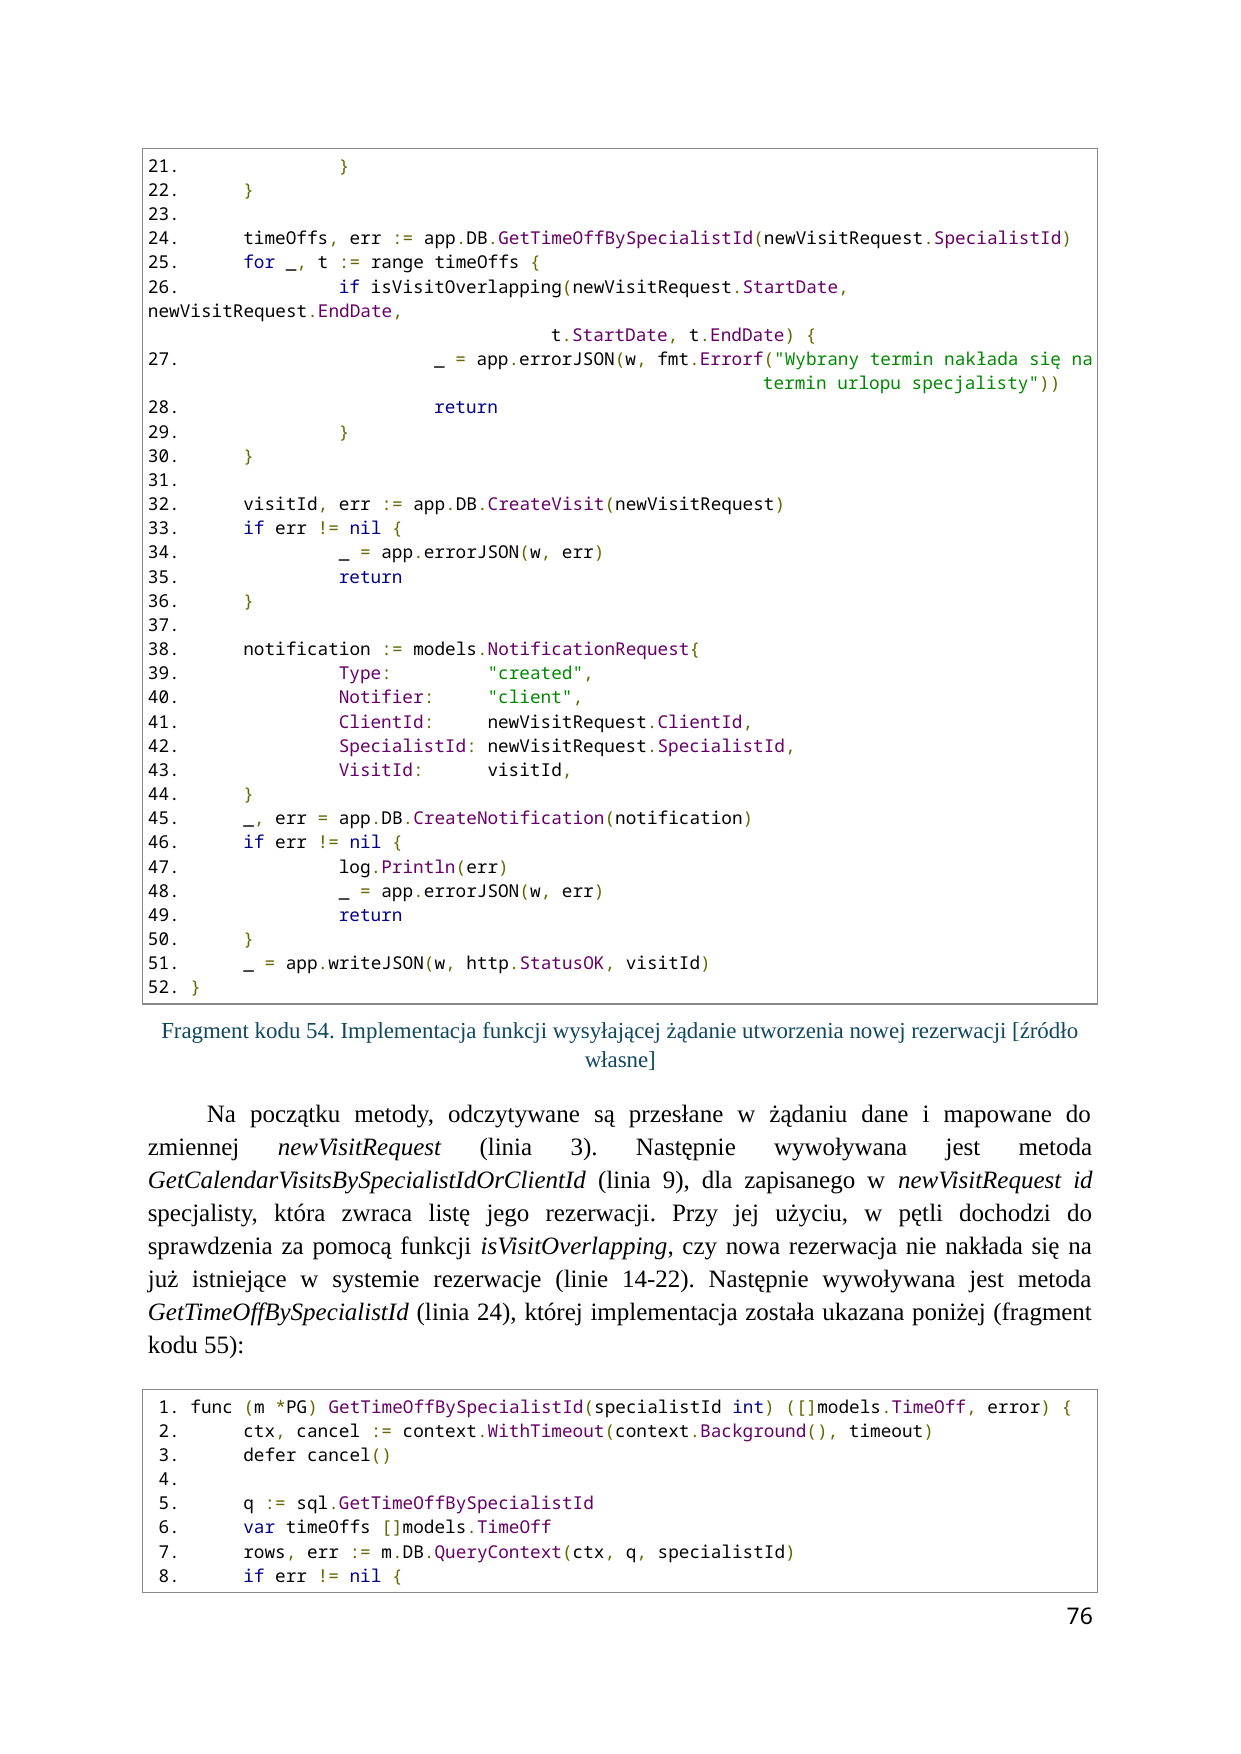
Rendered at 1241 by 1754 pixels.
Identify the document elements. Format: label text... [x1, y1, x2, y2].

text termin urlopu specjalisty")) [148, 371, 1093, 395]
text 33. if err != nil { [148, 516, 1093, 540]
text t.StartDate, t.EndDate) { [148, 322, 1093, 347]
text 25. for _, t := range timeOffs { [148, 250, 1093, 274]
text 28. return [148, 395, 1093, 419]
text 26. if isVisitOverlapping(newVisitRequest.StartDate, newVisitRequest.EndDate, [148, 274, 1093, 322]
text 36. } [148, 588, 1093, 612]
text 1. func (m *PG) GetTimeOffBySpecialistId(specialistId int) ([]models.TimeOff, error) { [143, 1390, 1097, 1418]
text 24. timeOffs, err := app.DB.GetTimeOffBySpecialistId(newVisitRequest.SpecialistId) [148, 226, 1093, 250]
text 35. return [148, 564, 1093, 588]
text Fragment kodu 54. Implementacja funkcji wysyłającej żądanie utworzenia nowej rezerwacji [źródło własne] [148, 1017, 1093, 1072]
text 47. log.Println(err) [148, 854, 1093, 878]
text 21. } [143, 149, 1097, 177]
text 5. q := sql.GetTimeOffBySpecialistId [148, 1491, 1093, 1515]
text 50. } [148, 927, 1093, 951]
text Na początku metody, odczytywane są przesłane w żądaniu dane i mapowane do zmiennej newVisitRequest (linia 3). Następnie wywoływana jest metoda GetCalendarVisitsBySpecialistIdOrClientId (linia 9), dla zapisanego w newVisitRequest id specjalisty, która zwraca listę jego rezerwacji. Przy jej użyciu, w pętli dochodzi do sprawdzenia za pomocą funkcji isVisitOverlapping, czy nowa rezerwacja nie nakłada się na już istniejące w systemie rezerwacje (linie 14-22). Następnie wywoływana jest metoda GetTimeOffBySpecialistId (linia 24), której implementacja została ukazana poniżej (fragment kodu 55): [148, 1099, 1093, 1359]
text 51. _ = app.writeJSON(w, http.StatusOK, visitId) [148, 951, 1093, 969]
text 48. _ = app.errorJSON(w, err) [148, 878, 1093, 902]
text 49. return [148, 902, 1093, 927]
text 46. if err != nil { [148, 830, 1093, 854]
text 45. _, err = app.DB.CreateNotification(notification) [148, 806, 1093, 830]
text 8. if err != nil { [143, 1558, 1097, 1592]
text 44. } [148, 782, 1093, 806]
text 22. } [148, 177, 1093, 202]
text 52. } [143, 969, 1097, 1003]
text 23. [148, 202, 1093, 226]
text 39. Type: "created", [148, 661, 1093, 685]
text 38. notification := models.NotificationRequest{ [148, 637, 1093, 661]
text 37. [148, 612, 1093, 637]
text 43. VisitId: visitId, [148, 757, 1093, 782]
text 29. } [148, 419, 1093, 443]
text 2. ctx, cancel := context.WithTimeout(context.Background(), timeout) [148, 1418, 1093, 1442]
text 40. Notifier: "client", [148, 685, 1093, 709]
text 41. ClientId: newVisitRequest.ClientId, [148, 709, 1093, 733]
text 6. var timeOffs []models.TimeOff [148, 1515, 1093, 1539]
text 30. } [148, 443, 1093, 467]
text 7. rows, err := m.DB.QueryContext(ctx, q, specialistId) [148, 1539, 1093, 1558]
text 32. visitId, err := app.DB.CreateVisit(newVisitRequest) [148, 492, 1093, 516]
text 4. [148, 1467, 1093, 1491]
text 27. _ = app.errorJSON(w, fmt.Errorf("Wybrany termin nakłada się na [148, 347, 1093, 371]
text 42. SpecialistId: newVisitRequest.SpecialistId, [148, 733, 1093, 757]
text 3. defer cancel() [148, 1442, 1093, 1467]
text 31. [148, 467, 1093, 492]
text 34. _ = app.errorJSON(w, err) [148, 540, 1093, 564]
